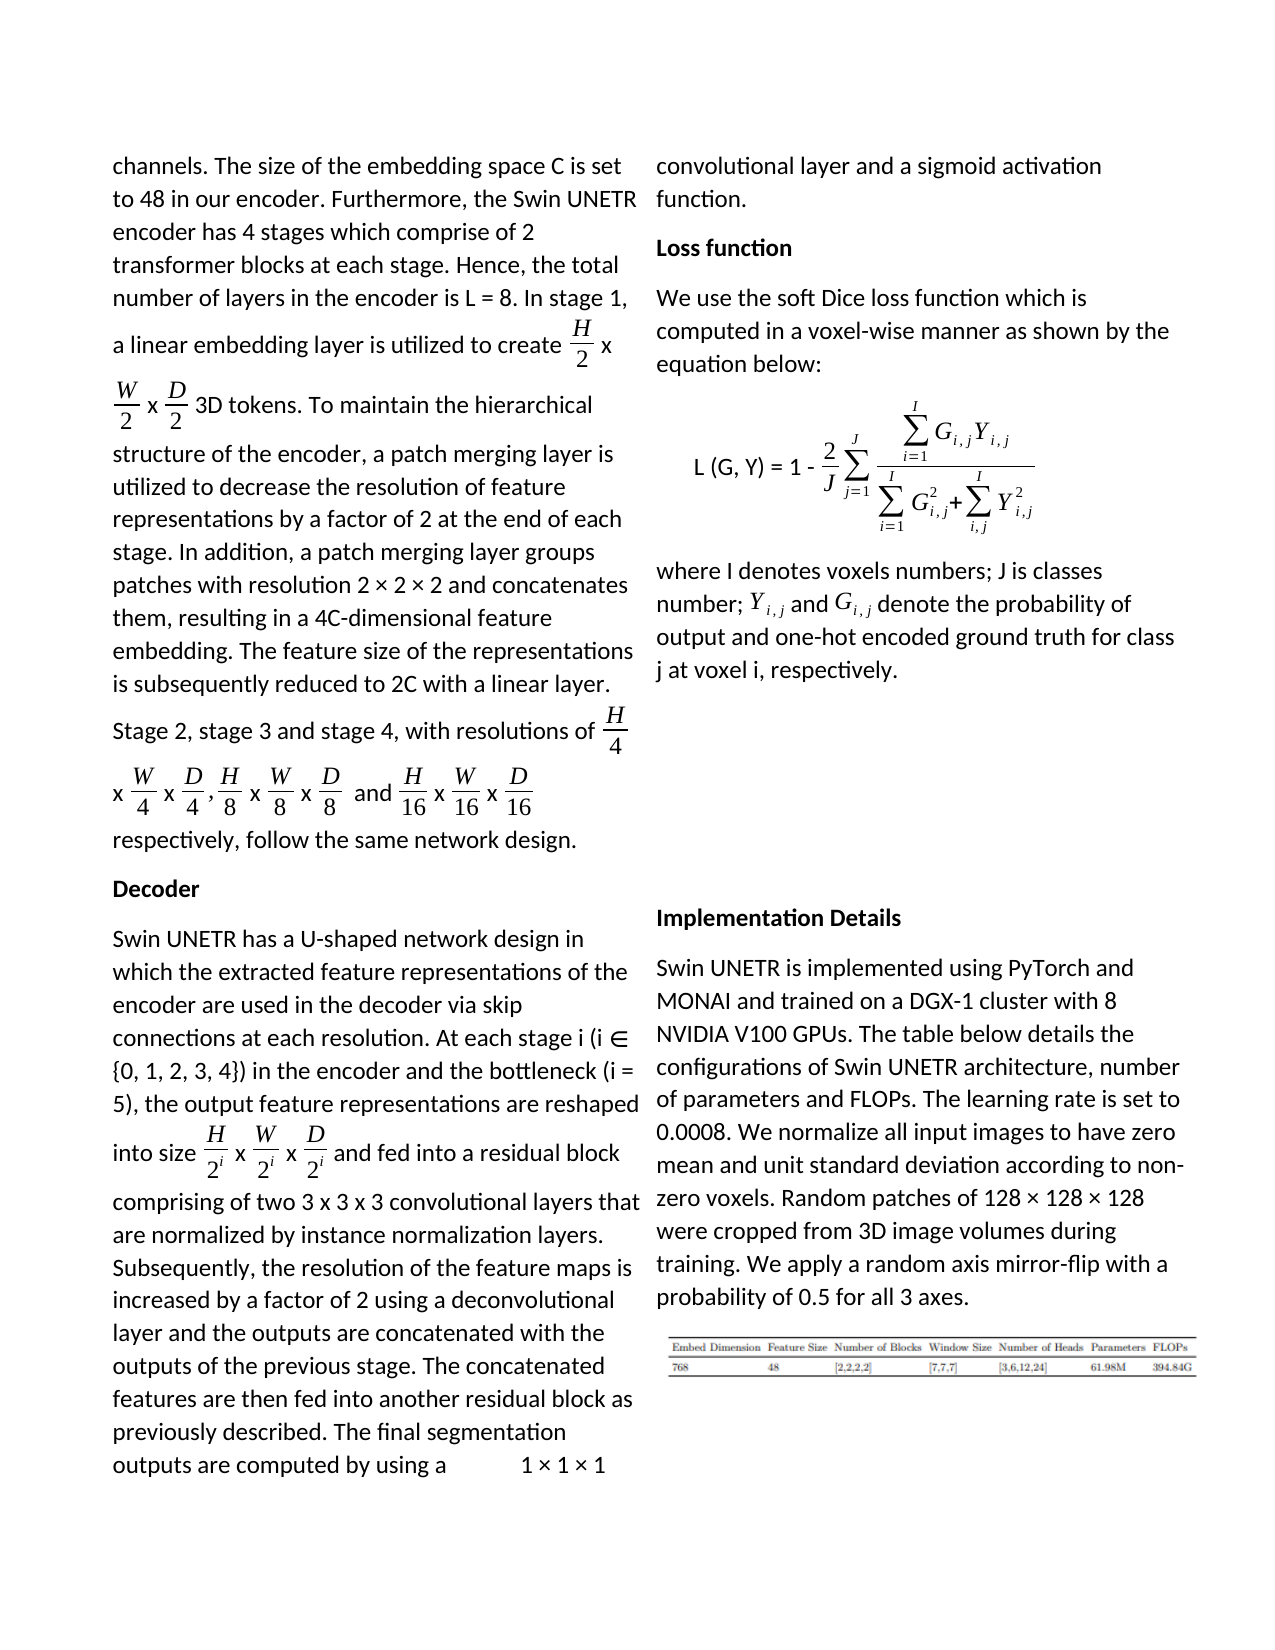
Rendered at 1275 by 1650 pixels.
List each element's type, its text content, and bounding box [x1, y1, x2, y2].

text where I denotes voxels numbers; J is classes number; and denote the probability of output and one-hot encoded ground truth for class j at voxel i, respectively. [656, 555, 1186, 685]
text Swin UNETR is implemented using PyTorch and MONAI and trained on a DGX-1 cluster with 8 NVIDIA V100 GPUs. The table below details the configurations of Swin UNETR architecture, number of parameters and FLOPs. The learning rate is set to 0.0008. We normalize all input images to have zero mean and unit standard deviation according to non-zero voxels. Random patches of 128 × 128 × 128 were cropped from 3D image volumes during training. We apply a random axis mirror-flip with a probability of 0.5 for all 3 axes. [656, 952, 1186, 1312]
text We use the soft Dice loss function which is computed in a voxel-wise manner as shown by the equation below: [656, 282, 1186, 378]
text L (G, Y) = 1 - [656, 397, 1186, 536]
text Decoder [112, 873, 638, 904]
text Implementation Details [656, 902, 1186, 933]
text Swin UNETR has a U-shaped network design in which the extracted feature representations of the encoder are used in the decoder via skip connections at each resolution. At each stage i (i ∈ {0, 1, 2, 3, 4}) in the encoder and the bottleneck (i = 5), the output feature representations are reshaped into size x x and fed into a residual block comprising of two 3 x 3 x 3 convolutional layers that are normalized by instance normalization layers. Subsequently, the resolution of the feature maps is increased by a factor of 2 using a deconvolutional layer and the outputs are concatenated with the outputs of the previous stage. The concatenated features are then fed into another residual block as previously described. The final segmentation outputs are computed by using a 1 × 1 × 1 convolutional layer and a sigmoid activation function. [112, 923, 638, 1480]
text Loss function [656, 232, 1186, 263]
picture [656, 1330, 1207, 1386]
